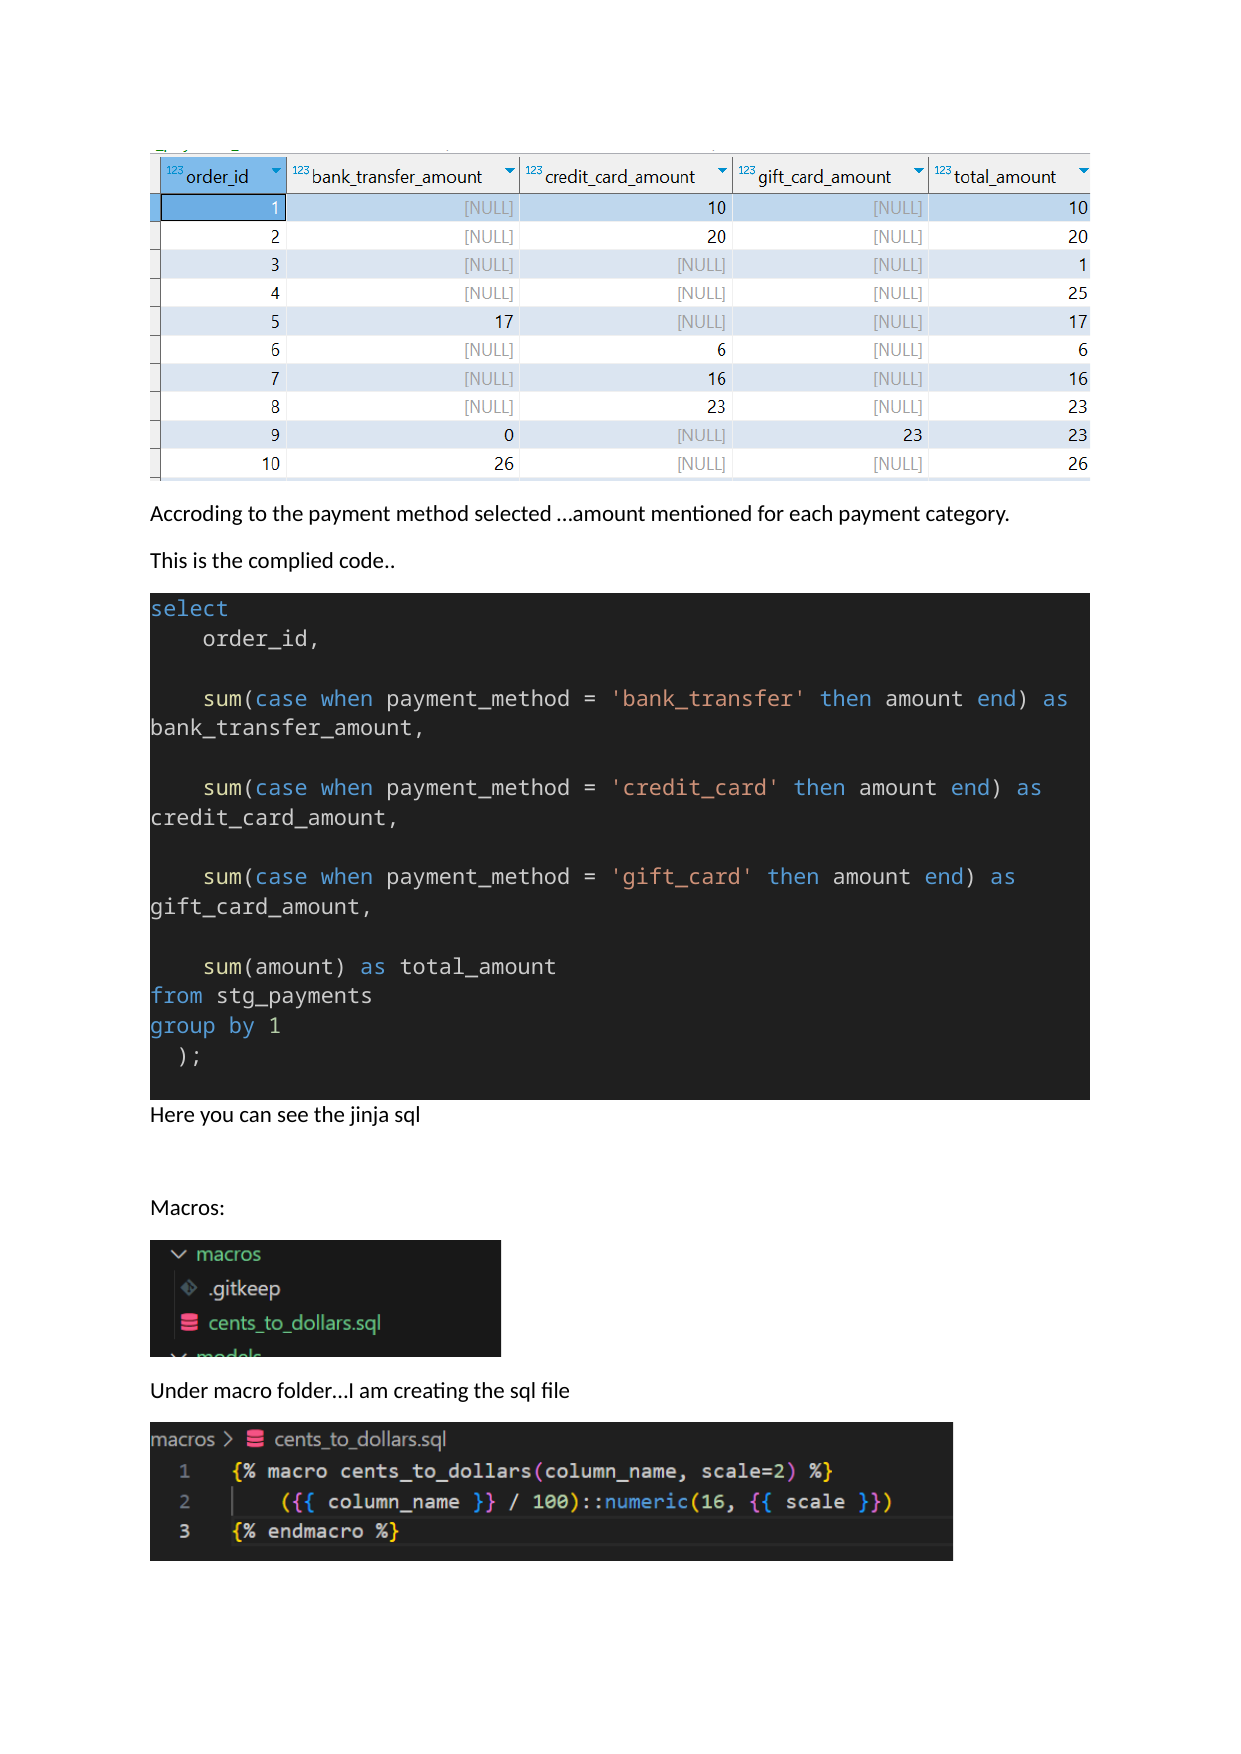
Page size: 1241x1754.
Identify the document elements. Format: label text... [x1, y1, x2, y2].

picture [150, 150, 1091, 481]
text Macros: [150, 1193, 1090, 1221]
picture [150, 1240, 502, 1357]
text group by 1 [150, 1010, 1090, 1040]
text sum(amount) as total_amount [150, 951, 1090, 981]
text order_id, [150, 623, 1090, 653]
text Accroding to the payment method selected …amount mentioned for each payment category. [150, 499, 1090, 527]
text Here you can see the jinja sql [150, 1100, 1090, 1128]
text sum(case when payment_method = 'bank_transfer' then amount end) as bank_transfer_amount, [150, 683, 1090, 742]
text select [150, 593, 1090, 623]
text sum(case when payment_method = 'gift_card' then amount end) as gift_card_amount, [150, 861, 1090, 921]
text This is the complied code.. [150, 546, 1090, 574]
text Under macro folder…I am creating the sql file [150, 1376, 1090, 1404]
picture [150, 1422, 954, 1561]
text sum(case when payment_method = 'credit_card' then amount end) as credit_card_amount, [150, 772, 1090, 832]
text from stg_payments [150, 981, 1090, 1010]
text ); [150, 1040, 1090, 1070]
